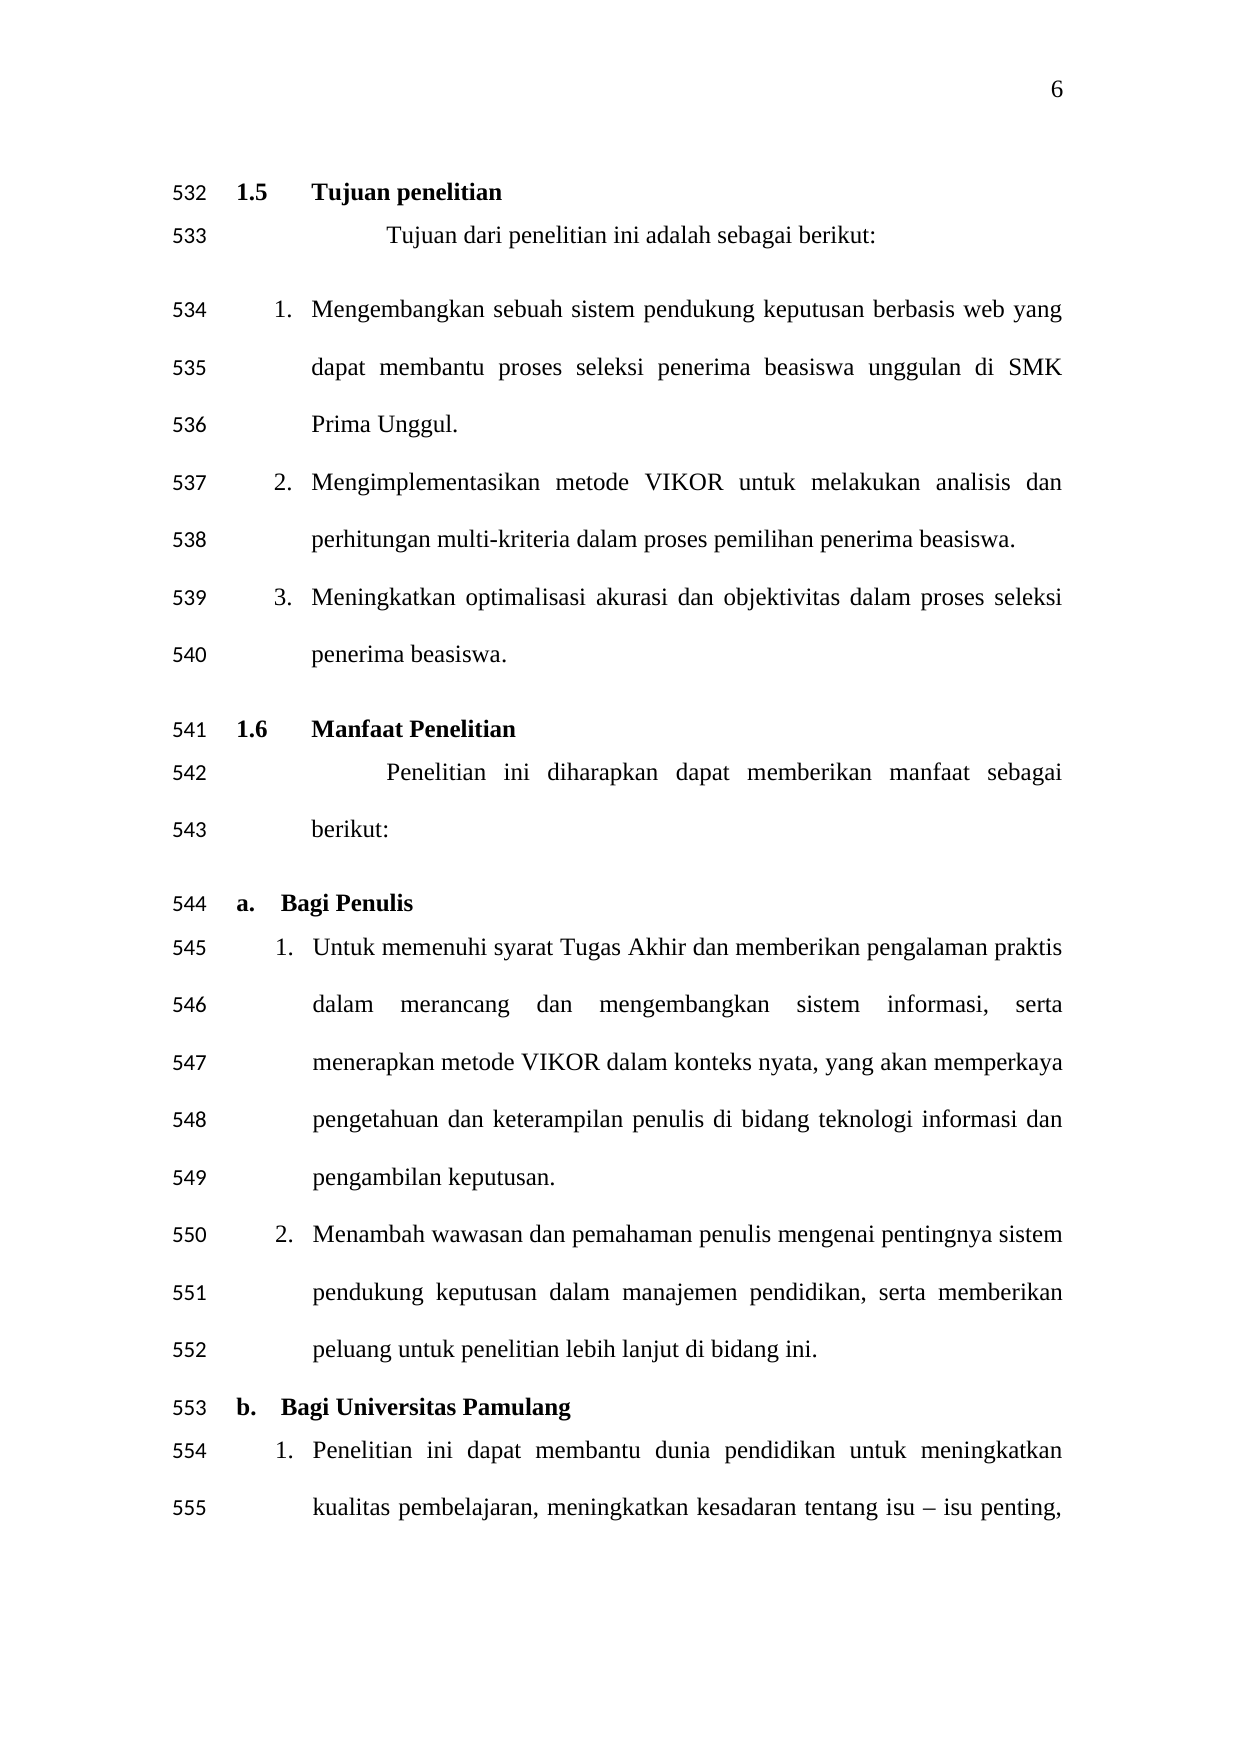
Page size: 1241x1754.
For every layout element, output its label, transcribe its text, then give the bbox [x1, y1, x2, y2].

list Mengembangkan sebuah sistem pendukung keputusan berbasis web yang dapat membantu proses seleksi penerima beasiswa unggulan di SMK Prima Unggul. [274, 294, 1063, 438]
list Meningkatkan optimalisasi akurasi dan objektivitas dalam proses seleksi penerima beasiswa. [274, 582, 1063, 668]
text Tujuan dari penelitian ini adalah sebagai berikut: [311, 220, 1063, 249]
list Mengimplementasikan metode VIKOR untuk melakukan analisis dan perhitungan multi-kriteria dalam proses pemilihan penerima beasiswa. [274, 467, 1063, 553]
subtitle Manfaat Penelitian [236, 714, 1063, 742]
list Bagi Universitas Pamulang [236, 1392, 1063, 1420]
text Penelitian ini diharapkan dapat memberikan manfaat sebagai berikut: [311, 757, 1063, 843]
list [275, 1435, 1063, 1521]
list Menambah wawasan dan pemahaman penulis mengenai pentingnya sistem pendukung keputusan dalam manajemen pendidikan, serta memberikan peluang untuk penelitian lebih lanjut di bidang ini. [275, 1219, 1063, 1363]
list Bagi Penulis [236, 888, 1063, 917]
list Untuk memenuhi syarat Tugas Akhir dan memberikan pengalaman praktis dalam merancang dan mengembangkan sistem informasi, serta menerapkan metode VIKOR dalam konteks nyata, yang akan memperkaya pengetahuan dan keterampilan penulis di bidang teknologi informasi dan pengambilan keputusan. [275, 932, 1063, 1190]
subtitle Tujuan penelitian [236, 177, 1063, 206]
